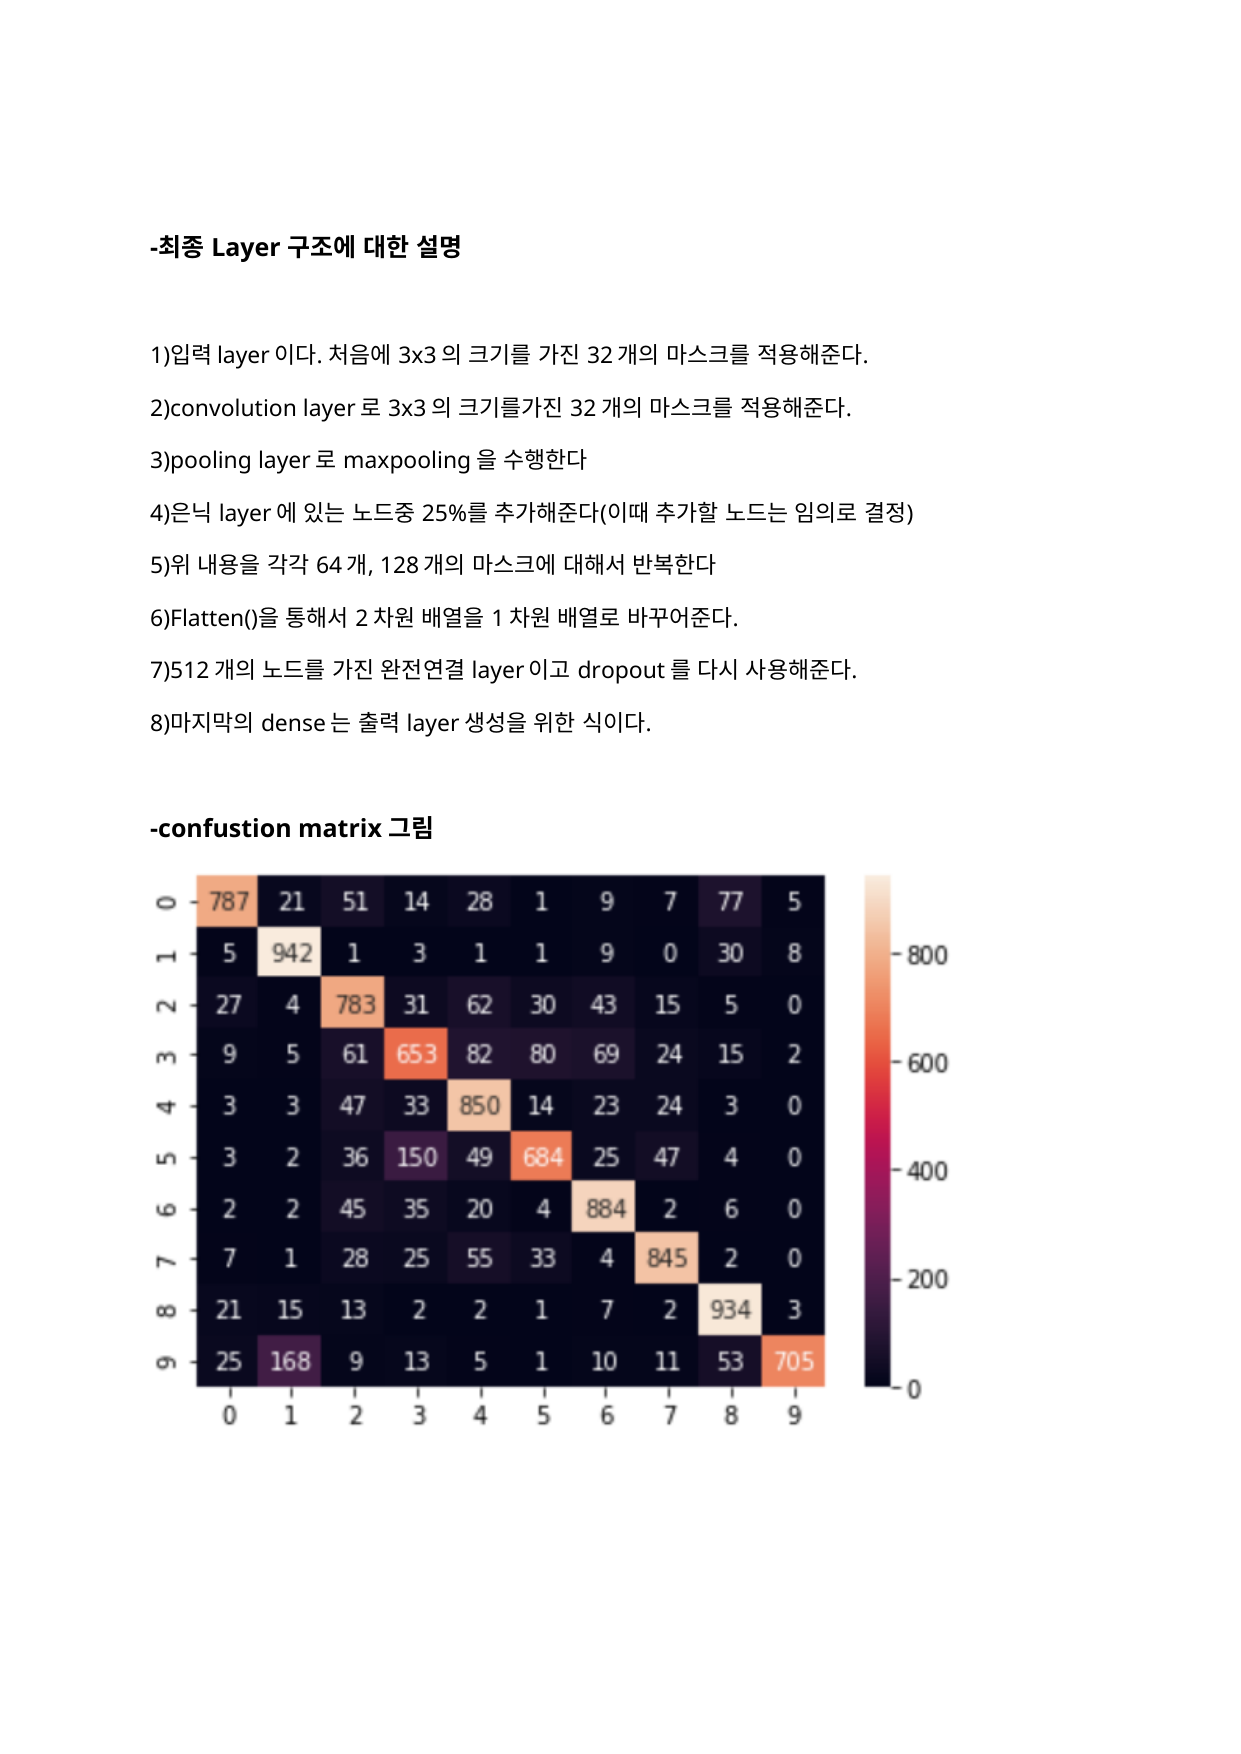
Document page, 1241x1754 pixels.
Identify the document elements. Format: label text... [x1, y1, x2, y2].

text 6)Flatten()을 통해서 2차원 배열을 1차원 배열로 바꾸어준다. [150, 600, 1090, 633]
text 1)입력layer이다. 처음에 3x3의 크기를 가진 32개의 마스크를 적용해준다. [150, 337, 1090, 370]
text 7)512개의 노드를 가진 완전연결 layer이고 dropout를 다시 사용해준다. [150, 652, 1090, 686]
text 8)마지막의 dense는 출력 layer생성을 위한 식이다. [150, 705, 1090, 738]
text 3)pooling layer로 maxpooling을 수행한다 [150, 442, 1090, 475]
text -confustion matrix 그림 [150, 808, 1090, 844]
text 5)위 내용을 각각 64개, 128개의 마스크에 대해서 반복한다 [150, 547, 1090, 581]
picture [150, 863, 958, 1434]
text 2)convolution layer로 3x3의 크기를가진 32개의 마스크를 적용해준다. [150, 389, 1090, 423]
text -최종 Layer 구조에 대한 설명 [150, 228, 1090, 264]
text 4)은닉 layer에 있는 노드중 25%를 추가해준다(이때 추가할 노드는 임의로 결정) [150, 494, 1090, 528]
